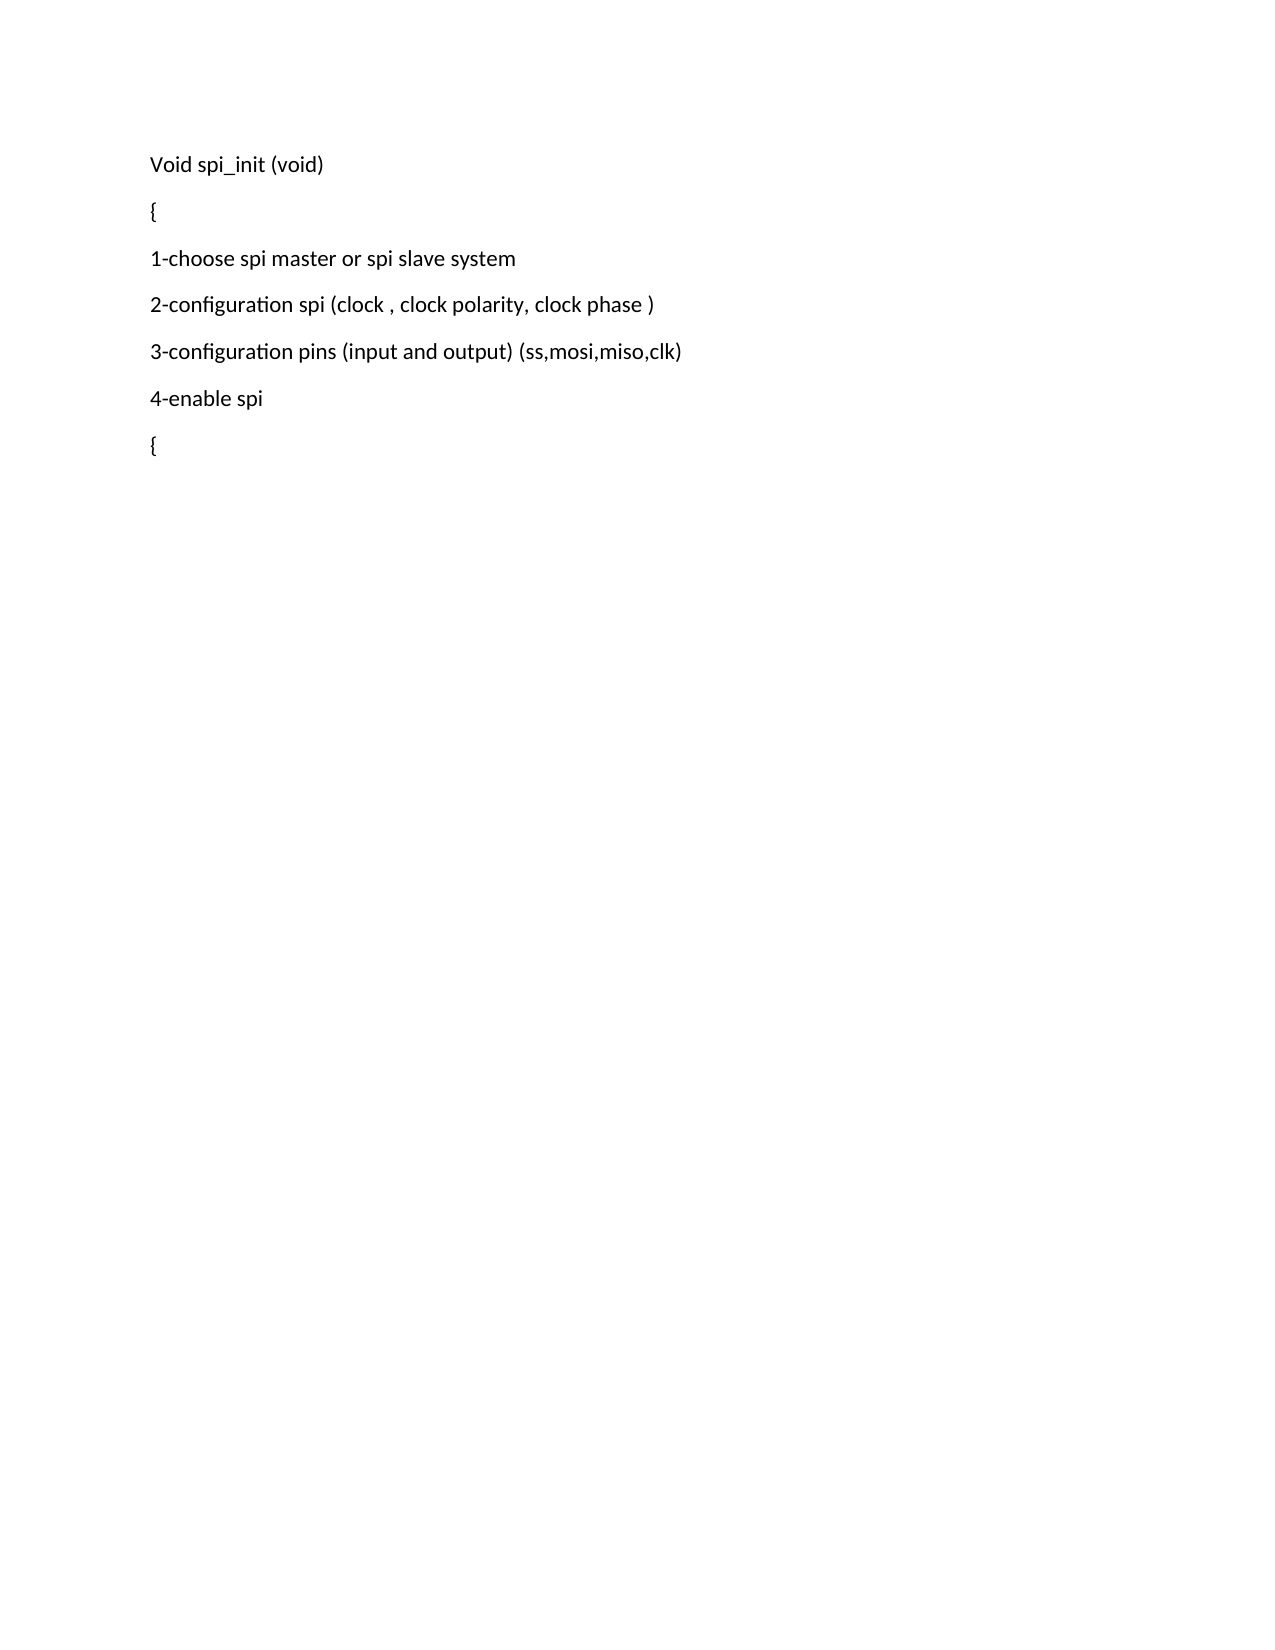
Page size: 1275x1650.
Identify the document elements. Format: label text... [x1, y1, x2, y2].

text { [150, 431, 1125, 459]
text 2-configuration spi (clock , clock polarity, clock phase ) [150, 291, 1125, 319]
text 3-configuration pins (input and output) (ss,mosi,miso,clk) [150, 337, 1125, 366]
text Void spi_init (void) [150, 150, 1125, 178]
text 1-choose spi master or spi slave system [150, 244, 1125, 272]
text { [150, 197, 1125, 225]
text 4-enable spi [150, 384, 1125, 412]
